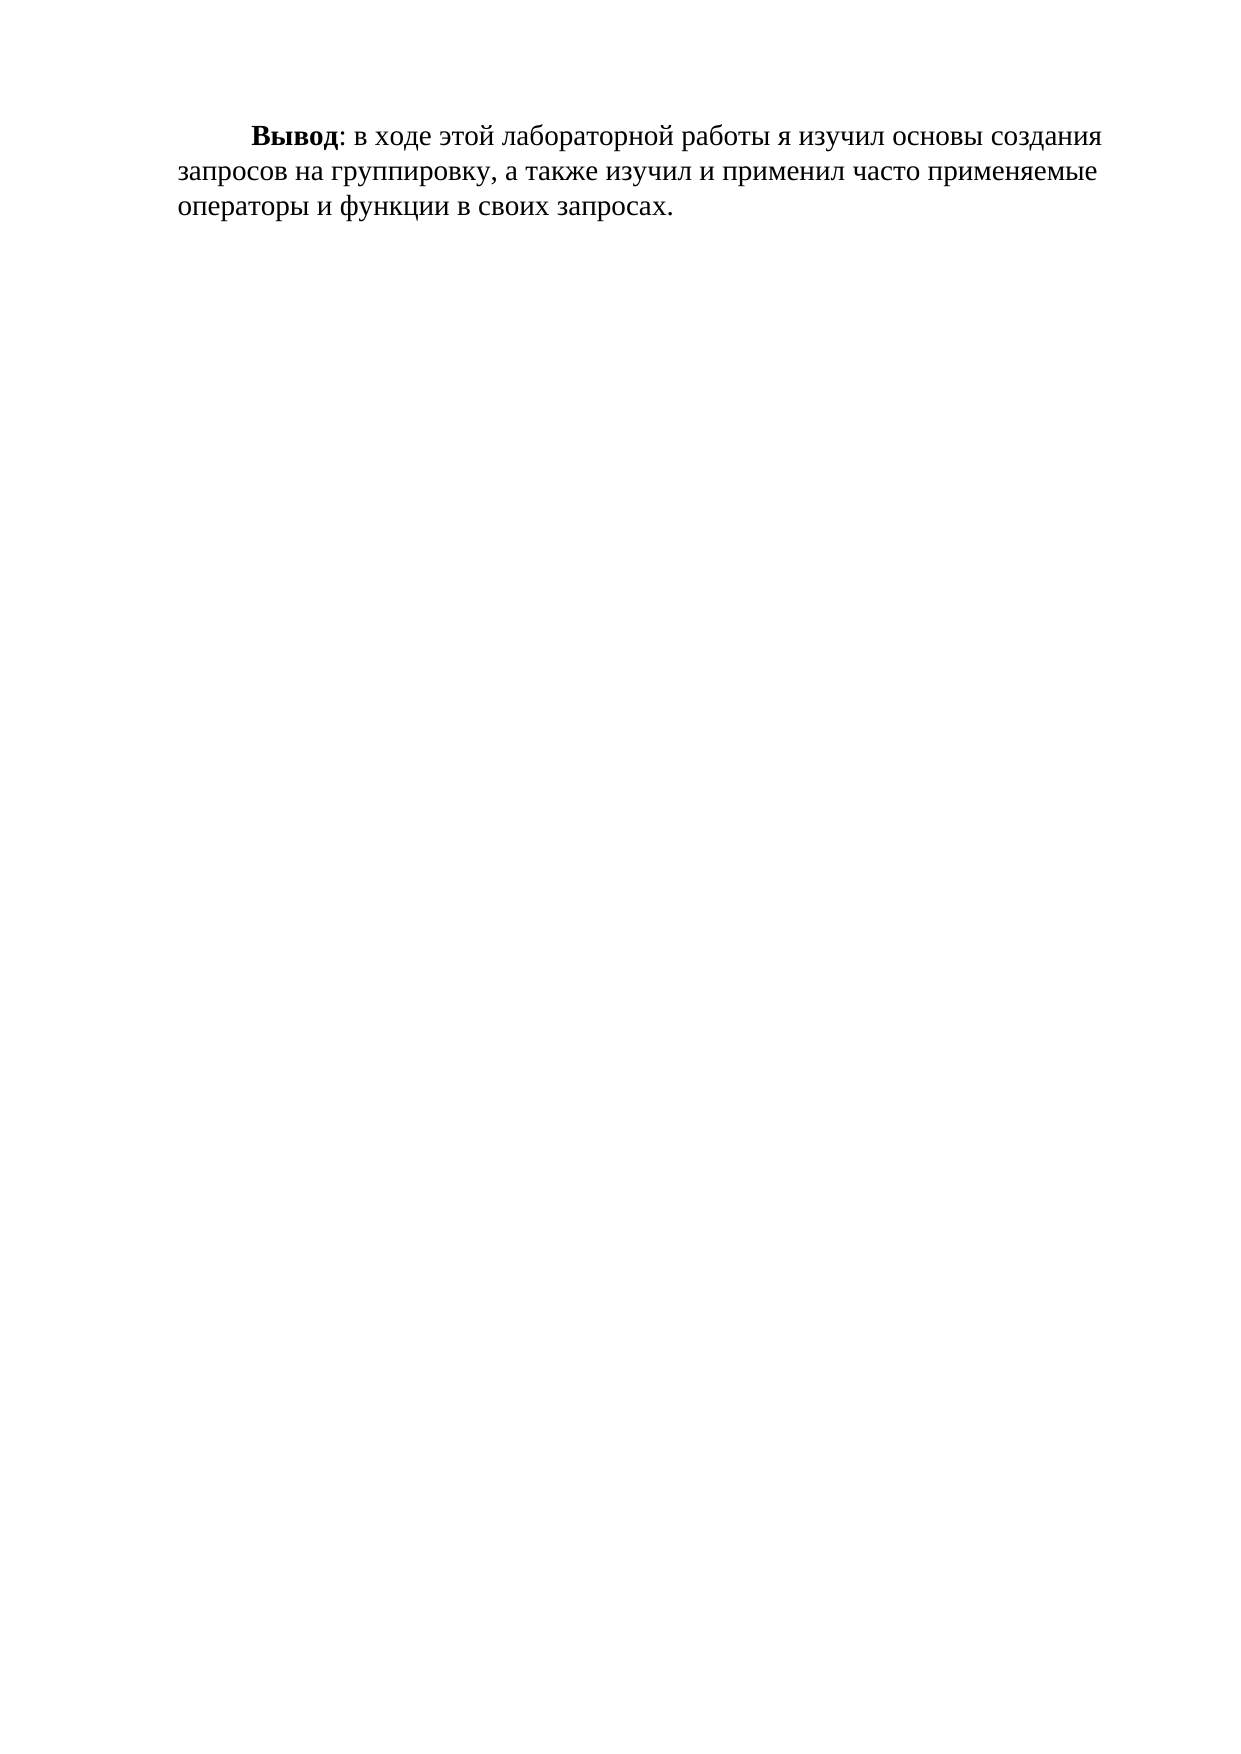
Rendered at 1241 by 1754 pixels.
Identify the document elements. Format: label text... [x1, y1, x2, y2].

text Вывод: в ходе этой лабораторной работы я изучил основы создания запросов на группировку, а также изучил и применил часто применяемые операторы и функции в своих запросах. [177, 118, 1152, 222]
